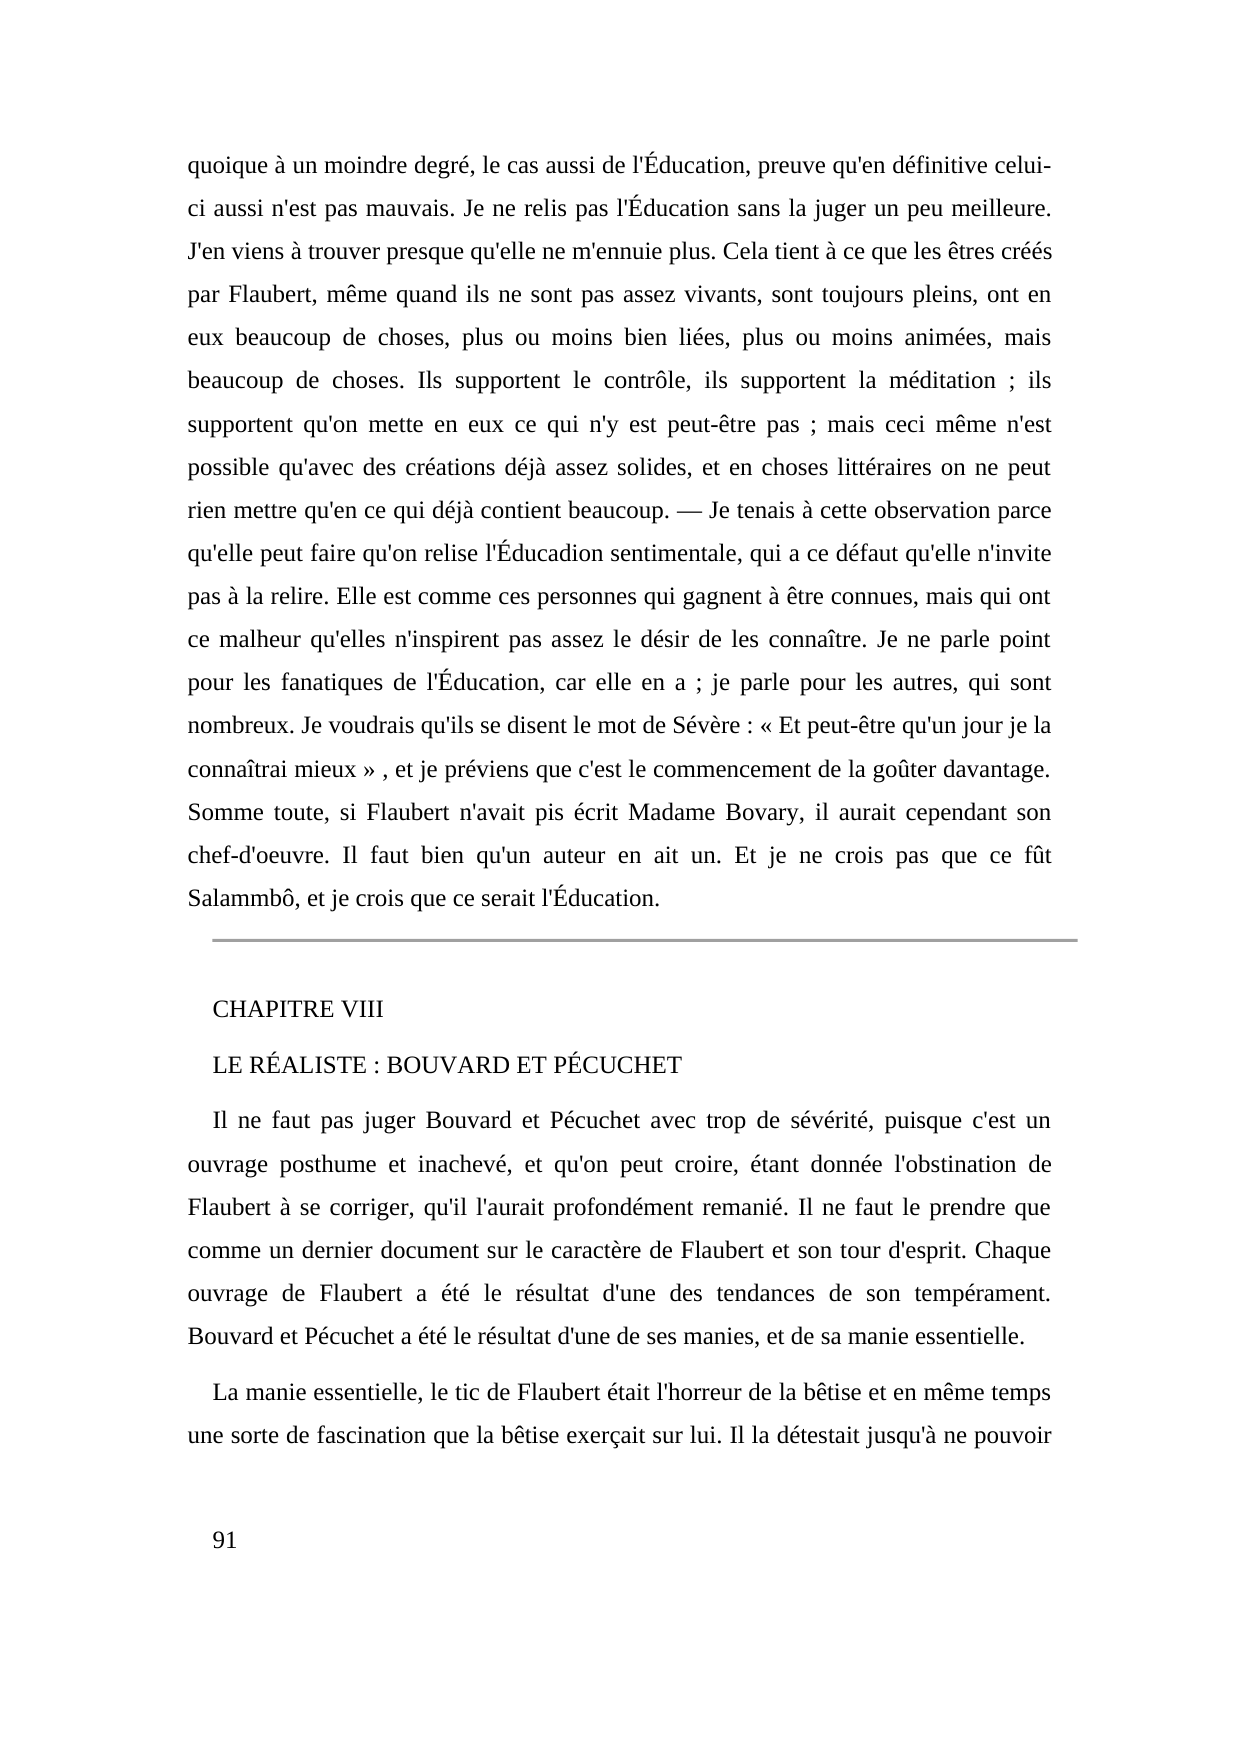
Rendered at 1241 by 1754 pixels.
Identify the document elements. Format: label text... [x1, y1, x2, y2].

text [187, 1377, 1053, 1449]
text LE RÉALISTE : BOUVARD ET PÉCUCHET [187, 1050, 1053, 1079]
text Il ne faut pas juger Bouvard et Pécuchet avec trop de sévérité, puisque c'est un ouvrage posthume et inachevé, et qu'on peut croire, étant donnée l'obstination de Flaubert à se corriger, qu'il l'aurait profondément remanié. Il ne faut le prendre que comme un dernier document sur le caractère de Flaubert et son tour d'esprit. Chaque ouvrage de Flaubert a été le résultat d'une des tendances de son tempérament. Bouvard et Pécuchet a été le résultat d'une de ses manies, et de sa manie essentielle. [187, 1106, 1053, 1350]
text CHAPITRE VIII [187, 994, 1053, 1023]
